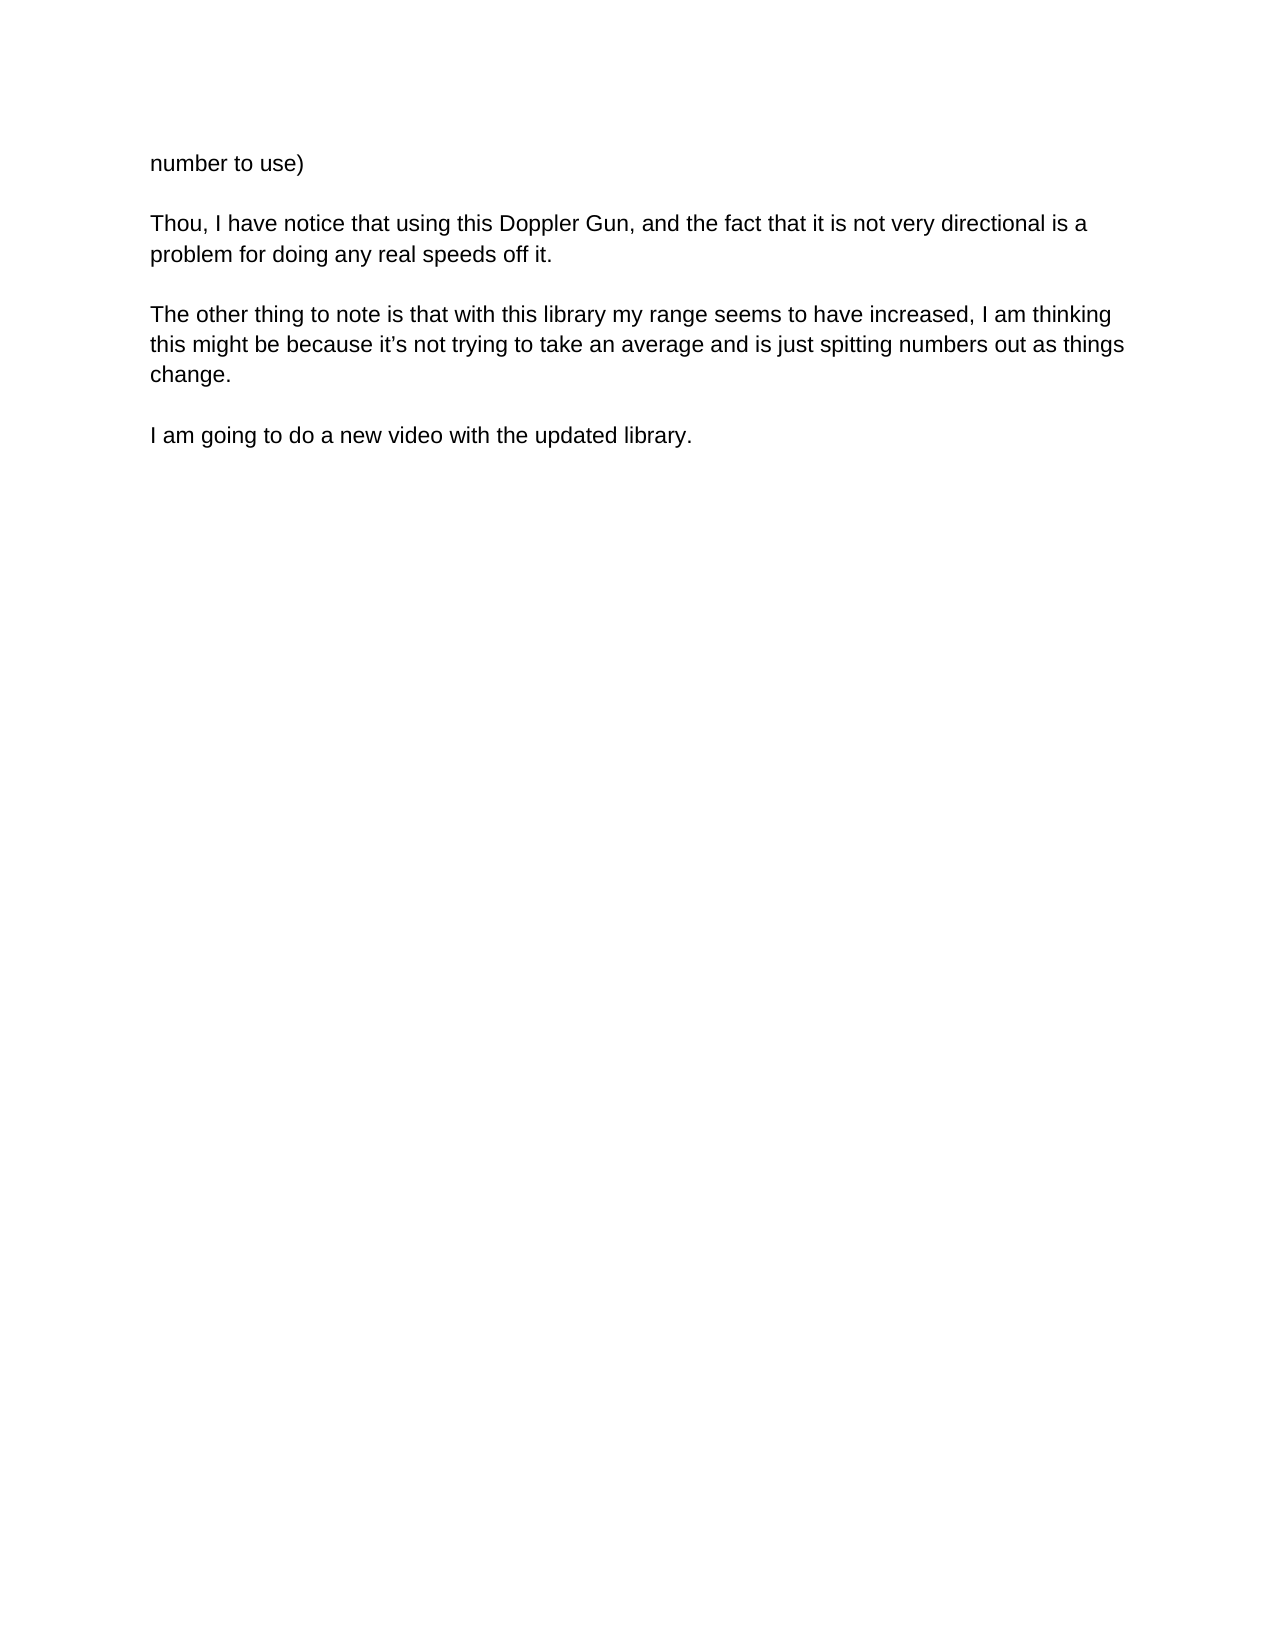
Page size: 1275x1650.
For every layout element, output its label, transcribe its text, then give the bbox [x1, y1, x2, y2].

text The other thing to note is that with this library my range seems to have increased, I am thinking this might be because it’s not trying to take an average and is just spitting numbers out as things change. [150, 301, 1125, 388]
text Thou, I have notice that using this Doppler Gun, and the fact that it is not very directional is a problem for doing any real speeds off it. [150, 210, 1125, 267]
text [150, 150, 1125, 176]
text I am going to do a new video with the updated library. [150, 422, 1125, 448]
